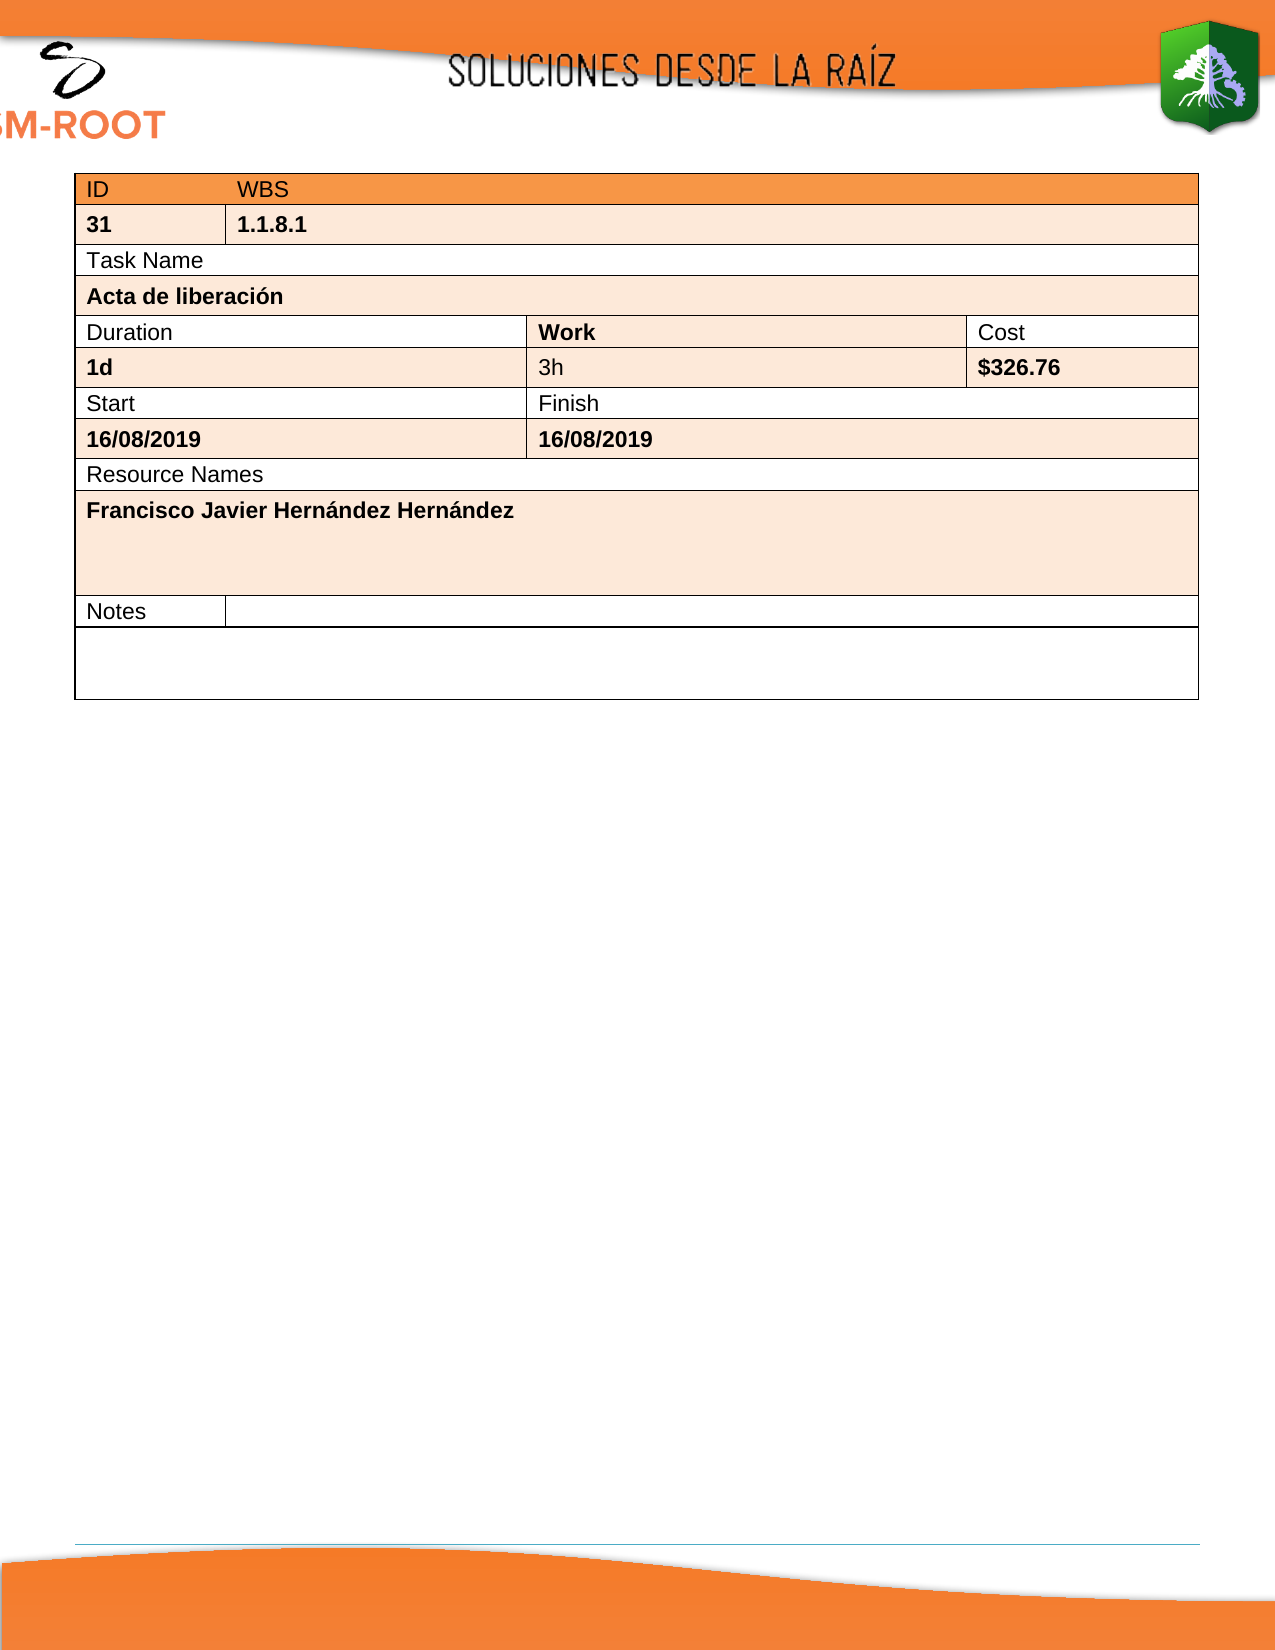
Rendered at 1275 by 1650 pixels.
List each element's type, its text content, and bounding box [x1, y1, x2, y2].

table_cell Start [76, 388, 526, 418]
table_cell 16/08/2019 [527, 419, 1198, 458]
table_cell 31 [76, 205, 225, 244]
table_cell Work [527, 316, 966, 347]
table_cell Duration [76, 316, 526, 347]
table_cell 1d [76, 348, 526, 387]
table_cell [76, 628, 1198, 699]
picture [1156, 17, 1261, 135]
table_cell Cost [967, 316, 1198, 347]
table_cell Resource Names [76, 459, 1198, 490]
table_cell 1.1.8.1 [226, 205, 1198, 244]
table_cell Francisco Javier Hernández Hernández [76, 491, 1198, 595]
table_cell 16/08/2019 [76, 419, 526, 458]
table_header ID [76, 174, 226, 204]
table_cell 3h [527, 348, 966, 387]
table_cell Task Name [76, 245, 1198, 275]
table_cell [226, 596, 1198, 626]
picture [0, 39, 167, 148]
table_header WBS [226, 174, 1198, 204]
table_cell $326.76 [967, 348, 1198, 387]
table_cell Acta de liberación [76, 276, 1198, 315]
table_cell Notes [76, 596, 225, 626]
table_cell Finish [527, 388, 1198, 418]
